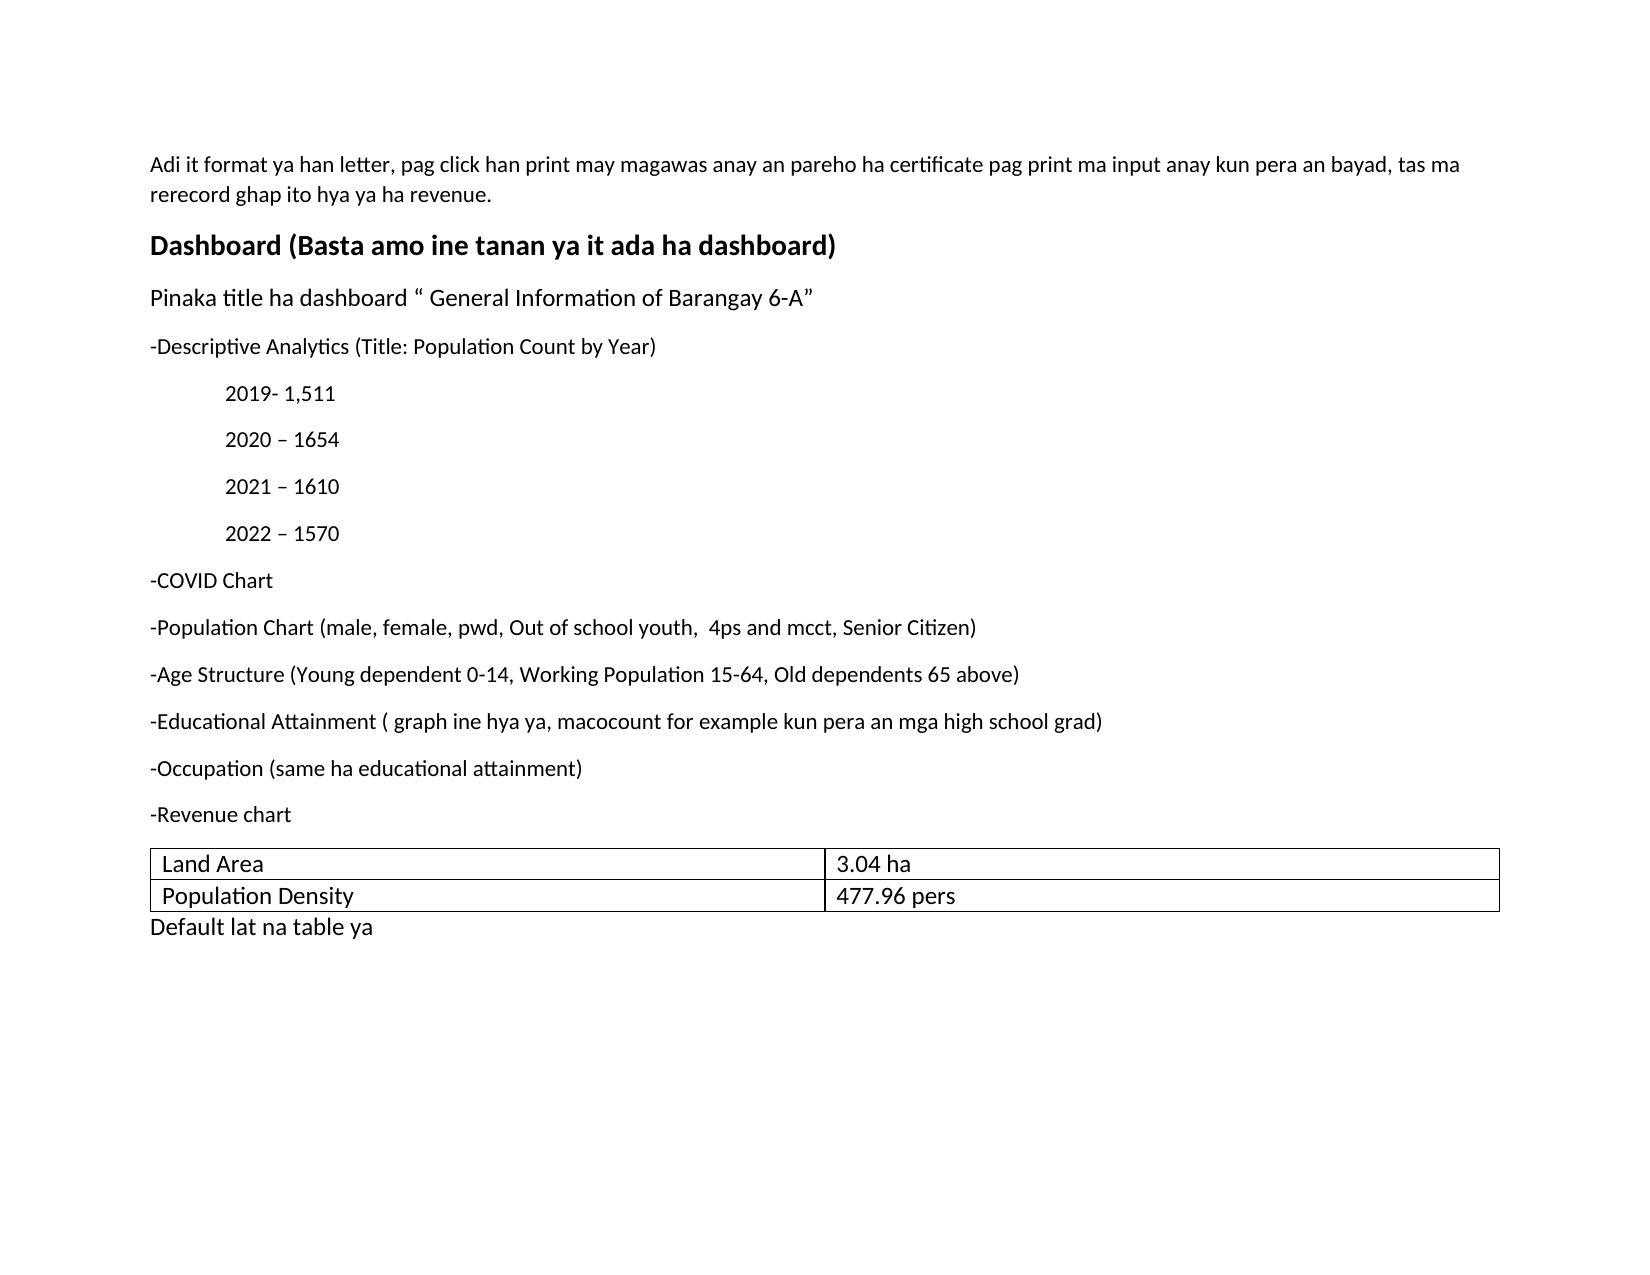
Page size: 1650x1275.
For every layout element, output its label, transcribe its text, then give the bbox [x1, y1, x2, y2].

text -Age Structure (Young dependent 0-14, Working Population 15-64, Old dependents 65 above) [150, 660, 1500, 688]
text 2022 – 1570 [150, 519, 1500, 547]
text Adi it format ya han letter, pag click han print may magawas anay an pareho ha certificate pag print ma input anay kun pera an bayad, tas ma rerecord ghap ito hya ya ha revenue. [150, 150, 1500, 208]
text 2019- 1,511 [150, 379, 1500, 407]
table_cell Population Density [151, 880, 824, 911]
table_header 3.04 ha [826, 849, 1499, 879]
text -Population Chart (male, female, pwd, Out of school youth, 4ps and mcct, Senior Citizen) [150, 613, 1500, 641]
text Default lat na table ya [150, 912, 1500, 942]
table_header Land Area [151, 849, 824, 879]
text 2020 – 1654 [150, 426, 1500, 453]
text -COVID Chart [150, 566, 1500, 594]
text -Educational Attainment ( graph ine hya ya, macocount for example kun pera an mga high school grad) [150, 707, 1500, 735]
text -Occupation (same ha educational attainment) [150, 754, 1500, 782]
text 2021 – 1610 [150, 472, 1500, 500]
text Pinaka title ha dashboard “ General Information of Barangay 6-A” [150, 282, 1500, 313]
text -Revenue chart [150, 801, 1500, 828]
text Dashboard (Basta amo ine tanan ya it ada ha dashboard) [150, 227, 1500, 263]
table_cell 477.96 pers [826, 880, 1499, 911]
text -Descriptive Analytics (Title: Population Count by Year) [150, 332, 1500, 360]
